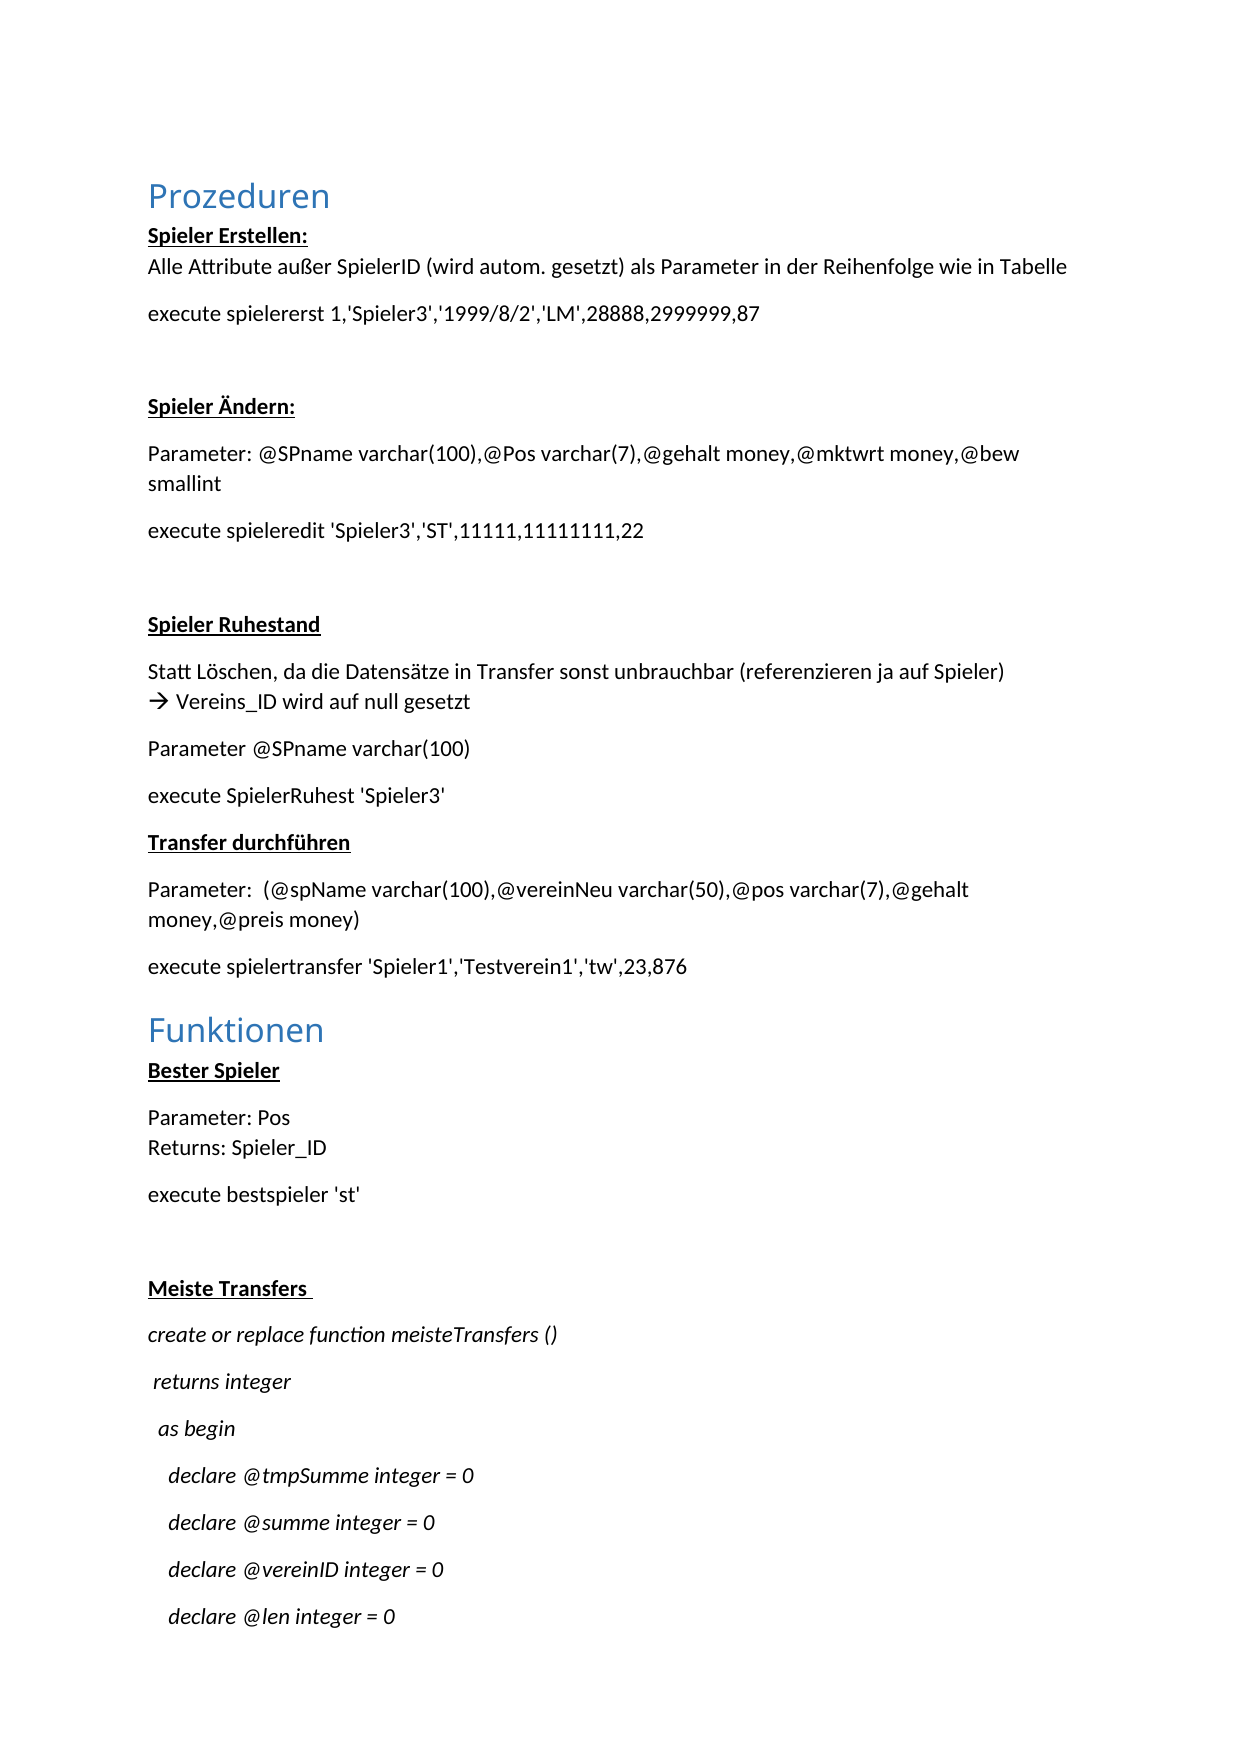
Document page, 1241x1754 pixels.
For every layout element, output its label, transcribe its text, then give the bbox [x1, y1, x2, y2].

text as begin [148, 1414, 1093, 1442]
text Parameter: @SPname varchar(100),@Pos varchar(7),@gehalt money,@mktwrt money,@bew smallint [148, 439, 1093, 497]
text Parameter: Pos Returns: Spieler_ID [148, 1103, 1093, 1161]
text declare @summe integer = 0 [148, 1508, 1093, 1536]
text Spieler Ändern: [148, 392, 1093, 420]
text execute bestspieler 'st' [148, 1180, 1093, 1208]
text Spieler Erstellen: Alle Attribute außer SpielerID (wird autom. gesetzt) als Parameter in der Reihenfolge wie in Tabelle [148, 222, 1093, 280]
text create or replace function meisteTransfers () [148, 1321, 1093, 1348]
text execute spielertransfer 'Spieler1','Testverein1','tw',23,876 [148, 952, 1093, 980]
text Parameter: (@spName varchar(100),@vereinNeu varchar(50),@pos varchar(7),@gehalt money,@preis money) [148, 875, 1093, 933]
text Spieler Ruhestand [148, 610, 1093, 638]
text execute SpielerRuhest 'Spieler3' [148, 781, 1093, 809]
text execute spieleredit 'Spieler3','ST',11111,11111111,22 [148, 516, 1093, 544]
text execute spielererst 1,'Spieler3','1999/8/2','LM',28888,2999999,87 [148, 299, 1093, 327]
text Statt Löschen, da die Datensätze in Transfer sonst unbrauchbar (referenzieren ja auf Spieler) Vereins_ID wird auf null gesetzt [148, 657, 1093, 715]
text Bester Spieler [148, 1056, 1093, 1084]
text Parameter @SPname varchar(100) [148, 734, 1093, 762]
text Meiste Transfers [148, 1274, 1093, 1302]
subtitle Funktionen [148, 1007, 1093, 1052]
subtitle Prozeduren [148, 173, 1093, 218]
text declare @tmpSumme integer = 0 [148, 1461, 1093, 1489]
text declare @vereinID integer = 0 [148, 1555, 1093, 1583]
text returns integer [148, 1367, 1093, 1395]
text Transfer durchführen [148, 828, 1093, 856]
text declare @len integer = 0 [148, 1602, 1093, 1630]
